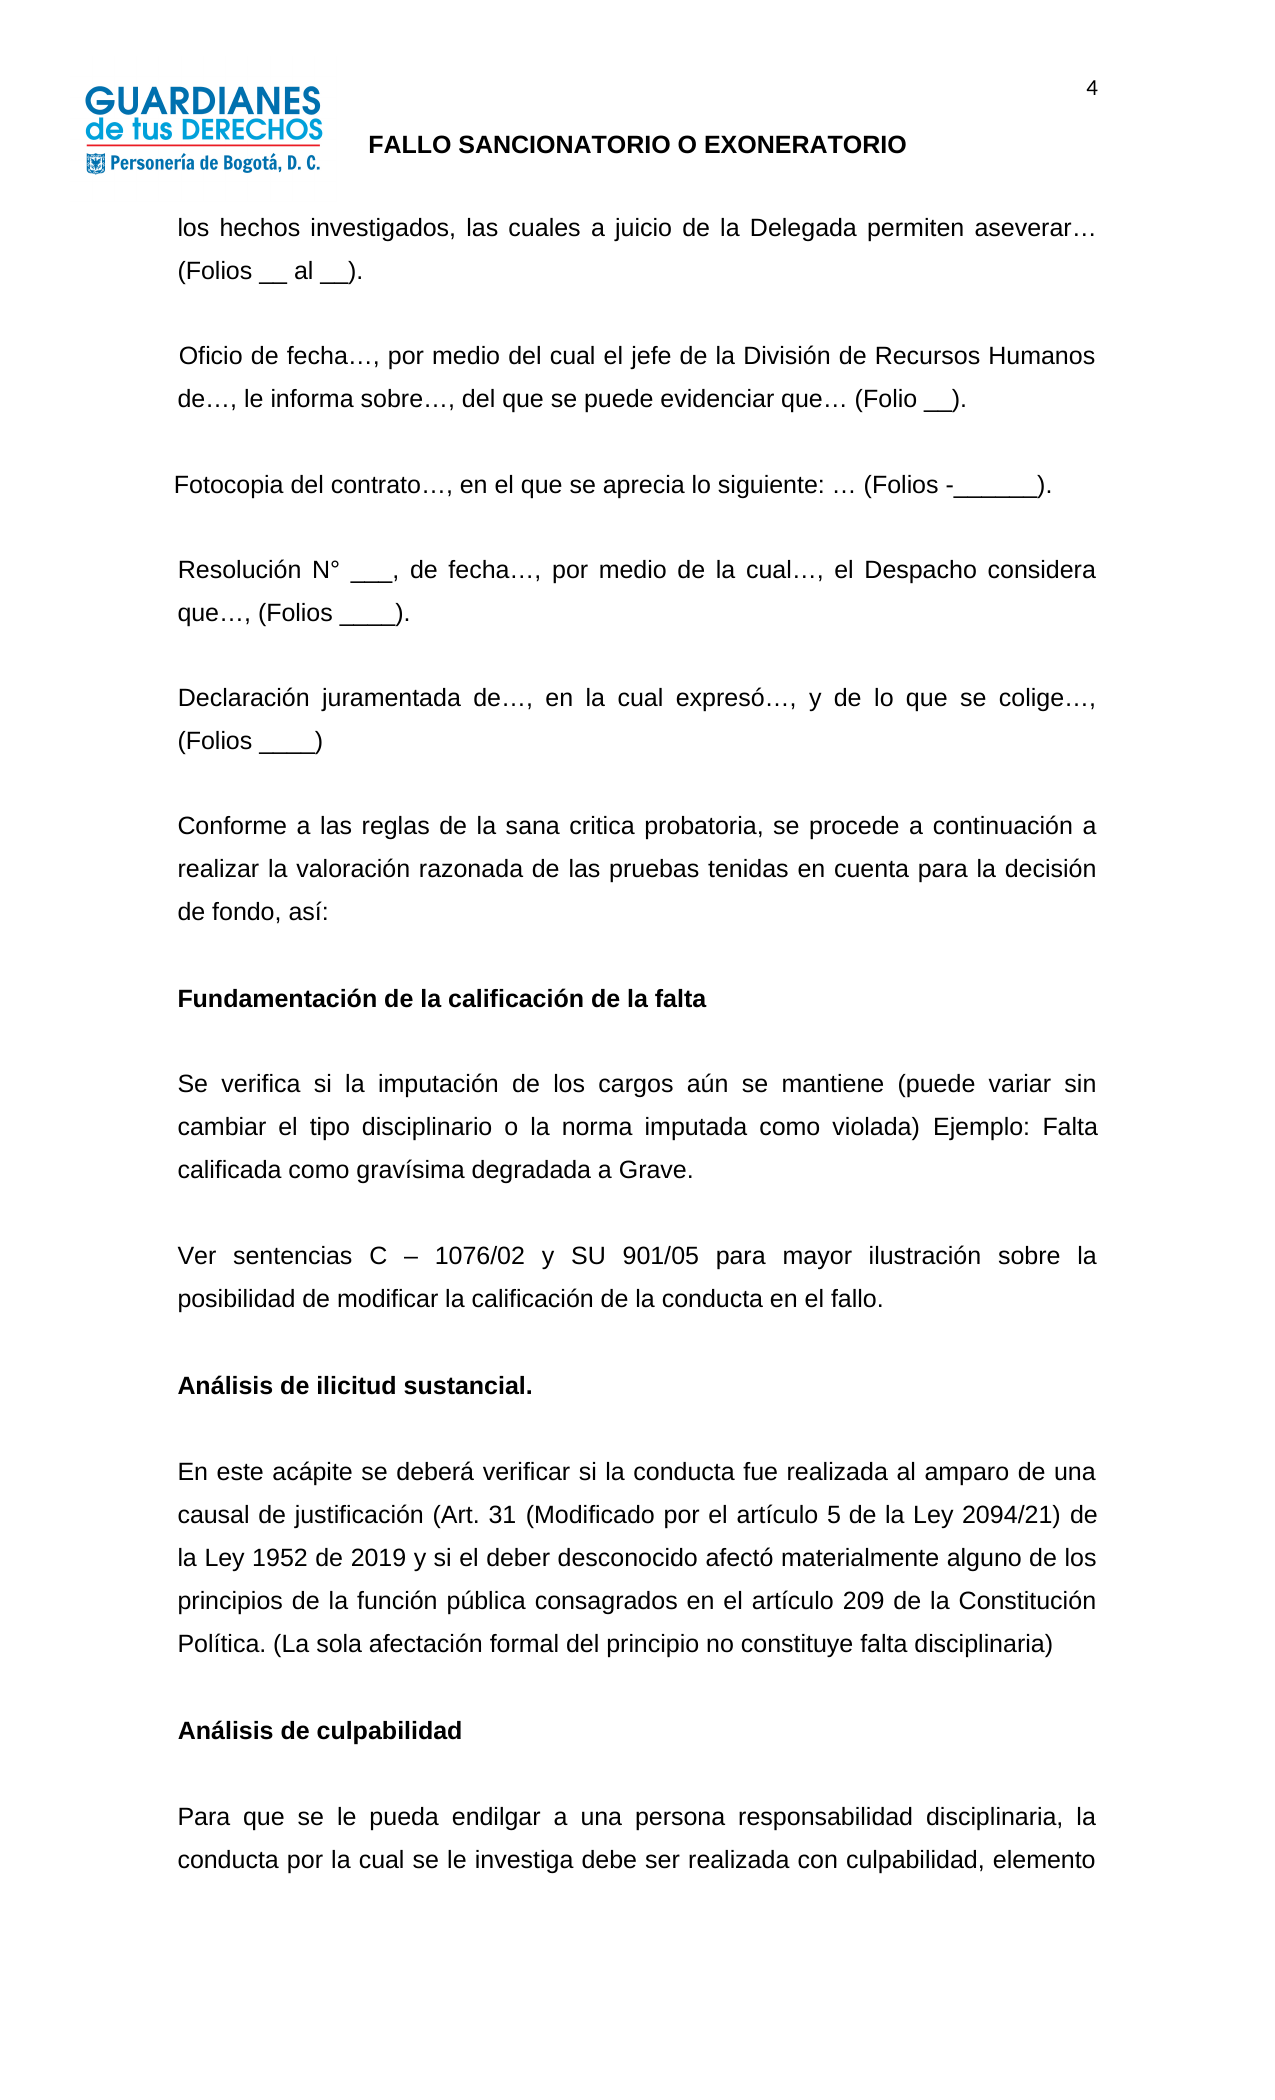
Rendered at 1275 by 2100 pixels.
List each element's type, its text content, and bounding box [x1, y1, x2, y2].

text Análisis de ilicitud sustancial. [177, 1371, 1098, 1399]
text Fundamentación de la calificación de la falta [177, 984, 1098, 1012]
text Se verifica si la imputación de los cargos aún se mantiene (puede variar sin cambiar el tipo disciplinario o la norma imputada como violada) Ejemplo: Falta calificada como gravísima degradada a Grave. [177, 1069, 1098, 1184]
text Resolución N° ___, de fecha…, por medio de la cual…, el Despacho considera que…, (Folios ____). [177, 555, 1098, 627]
text Ver sentencias C – 1076/02 y SU 901/05 para mayor ilustración sobre la posibilidad de modificar la calificación de la conducta en el fallo. [177, 1241, 1098, 1313]
text Oficio de fecha…, por medio del cual el jefe de la División de Recursos Humanos de…, le informa sobre…, del que se puede evidenciar que… (Folio __). [146, 341, 1098, 413]
text Fotocopia del contrato…, en el que se aprecia lo siguiente: … (Folios -______). [146, 469, 1098, 498]
text Declaración juramentada de…, en la cual expresó…, y de lo que se colige…, (Folios ____) [177, 683, 1098, 755]
picture [70, 56, 337, 202]
text En este acápite se deberá verificar si la conducta fue realizada al amparo de una causal de justificación (Art. 31 (Modificado por el artículo 5 de la Ley 2094/21) de la Ley 1952 de 2019 y si el deber desconocido afectó materialmente alguno de los principios de la función pública consagrados en el artículo 209 de la Constitución Política. (La sola afectación formal del principio no constituye falta disciplinaria) [177, 1457, 1098, 1658]
text Análisis de culpabilidad [177, 1716, 1098, 1744]
text Conforme a las reglas de la sana critica probatoria, se procede a continuación a realizar la valoración razonada de las pruebas tenidas en cuenta para la decisión de fondo, así: [177, 811, 1098, 926]
